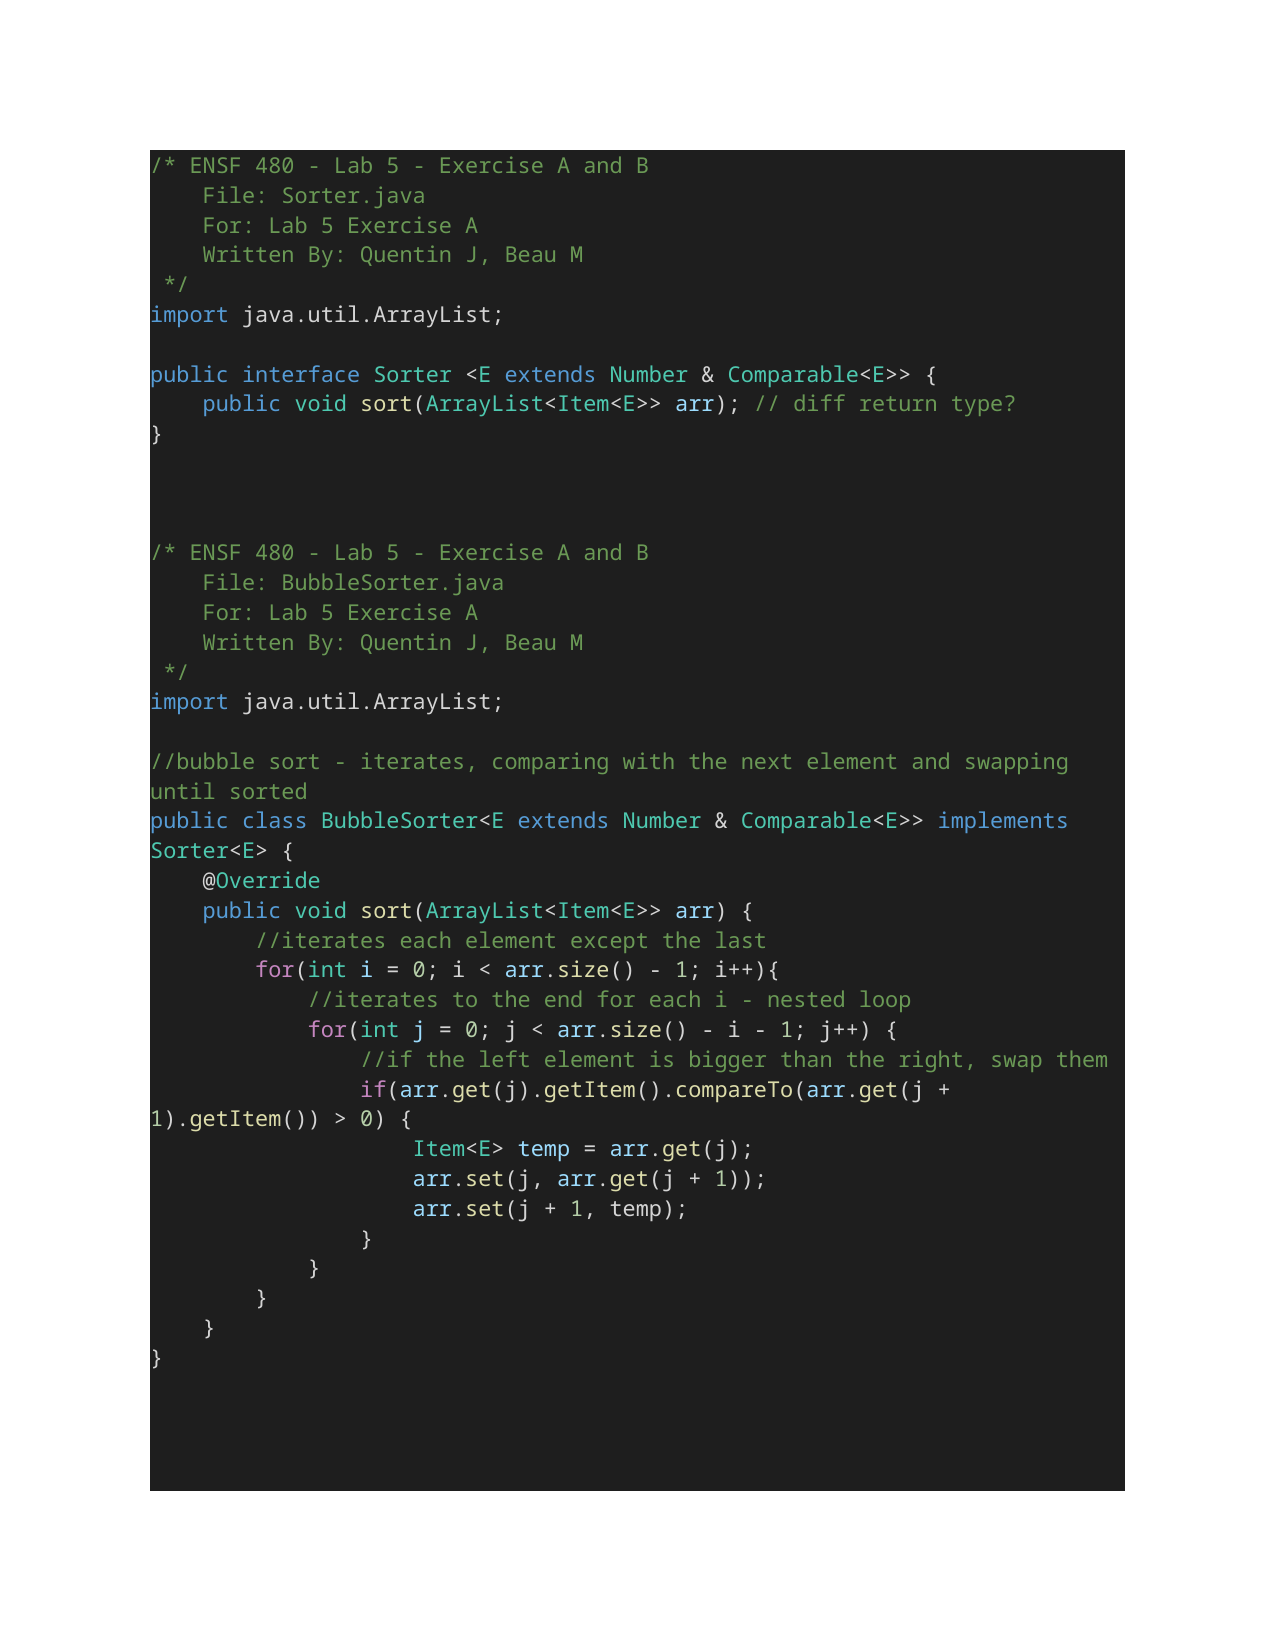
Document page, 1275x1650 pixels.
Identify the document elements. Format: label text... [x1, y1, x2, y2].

text import java.util.ArrayList; [150, 299, 1125, 329]
text } [150, 1312, 1125, 1342]
text /* ENSF 480 - Lab 5 - Exercise A and B [150, 537, 1125, 567]
text } [150, 1342, 1125, 1371]
text For: Lab 5 Exercise A [150, 597, 1125, 627]
text */ [150, 269, 1125, 299]
text public interface Sorter <E extends Number & Comparable<E>> { [150, 358, 1125, 388]
text arr.set(j + 1, temp); [150, 1193, 1125, 1222]
text } [150, 418, 1125, 448]
text import java.util.ArrayList; [150, 686, 1125, 716]
text } [150, 1282, 1125, 1312]
text File: Sorter.java [150, 180, 1125, 209]
text public void sort(ArrayList<Item<E>> arr) { [150, 895, 1125, 924]
text for(int j = 0; j < arr.size() - i - 1; j++) { [150, 1014, 1125, 1044]
text /* ENSF 480 - Lab 5 - Exercise A and B [150, 150, 1125, 180]
text //iterates to the end for each i - nested loop [150, 984, 1125, 1014]
text Item<E> temp = arr.get(j); [150, 1133, 1125, 1163]
text @Override [150, 865, 1125, 895]
text arr.set(j, arr.get(j + 1)); [150, 1163, 1125, 1193]
text } [150, 1252, 1125, 1282]
text For: Lab 5 Exercise A [150, 209, 1125, 239]
text Written By: Quentin J, Beau M [150, 239, 1125, 269]
text if(arr.get(j).getItem().compareTo(arr.get(j + 1).getItem()) > 0) { [150, 1073, 1125, 1133]
text //iterates each element except the last [150, 924, 1125, 954]
text public void sort(ArrayList<Item<E>> arr); // diff return type? [150, 388, 1125, 418]
text Written By: Quentin J, Beau M [150, 627, 1125, 656]
text } [150, 1222, 1125, 1252]
text */ [150, 656, 1125, 686]
text //if the left element is bigger than the right, swap them [150, 1044, 1125, 1073]
text for(int i = 0; i < arr.size() - 1; i++){ [150, 954, 1125, 984]
text File: BubbleSorter.java [150, 567, 1125, 597]
text public class BubbleSorter<E extends Number & Comparable<E>> implements Sorter<E> { [150, 805, 1125, 865]
text //bubble sort - iterates, comparing with the next element and swapping until sorted [150, 746, 1125, 805]
